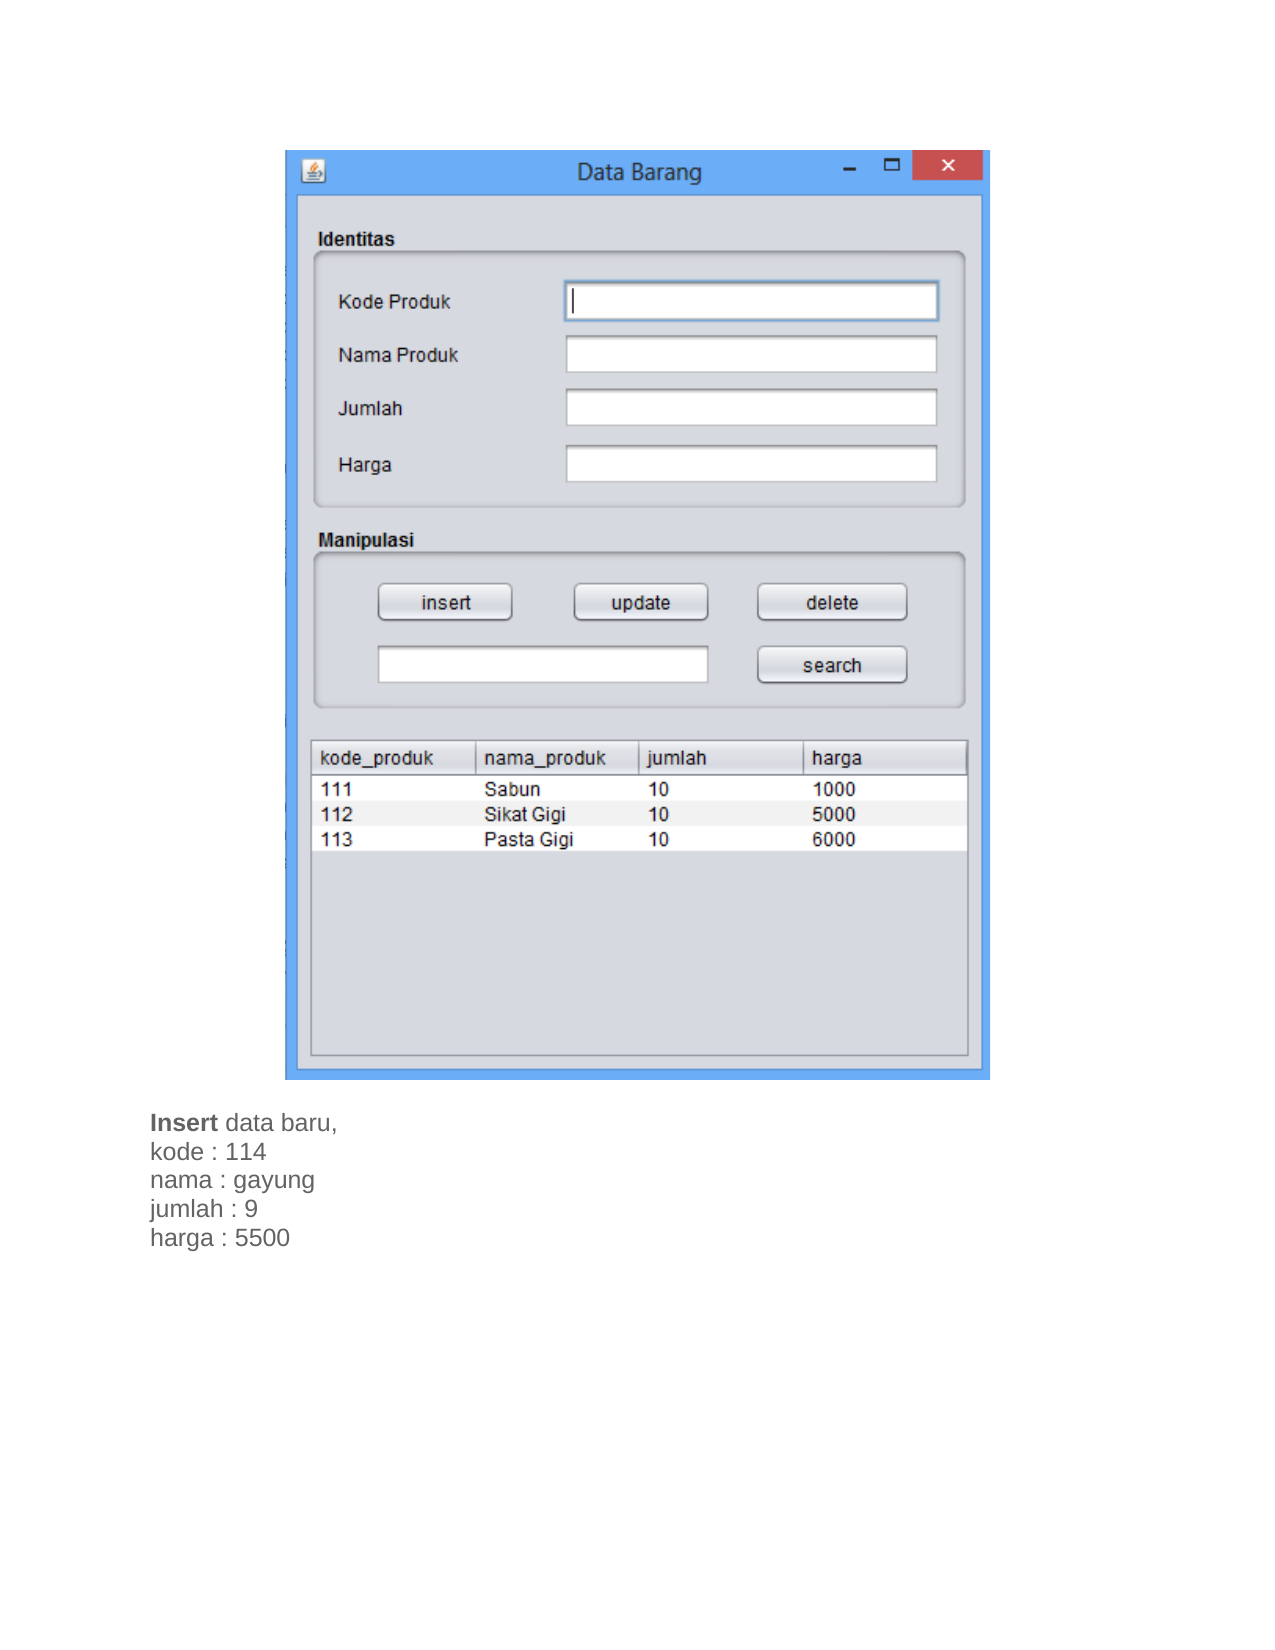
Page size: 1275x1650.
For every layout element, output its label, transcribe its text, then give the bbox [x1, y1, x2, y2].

text nama : gayung [150, 1166, 1125, 1194]
picture [285, 150, 990, 1080]
text jumlah : 9 [150, 1194, 1125, 1223]
text kode : 114 [150, 1137, 1125, 1166]
text harga : 5500 [150, 1223, 1125, 1252]
text Insert data baru, [150, 1108, 1125, 1137]
